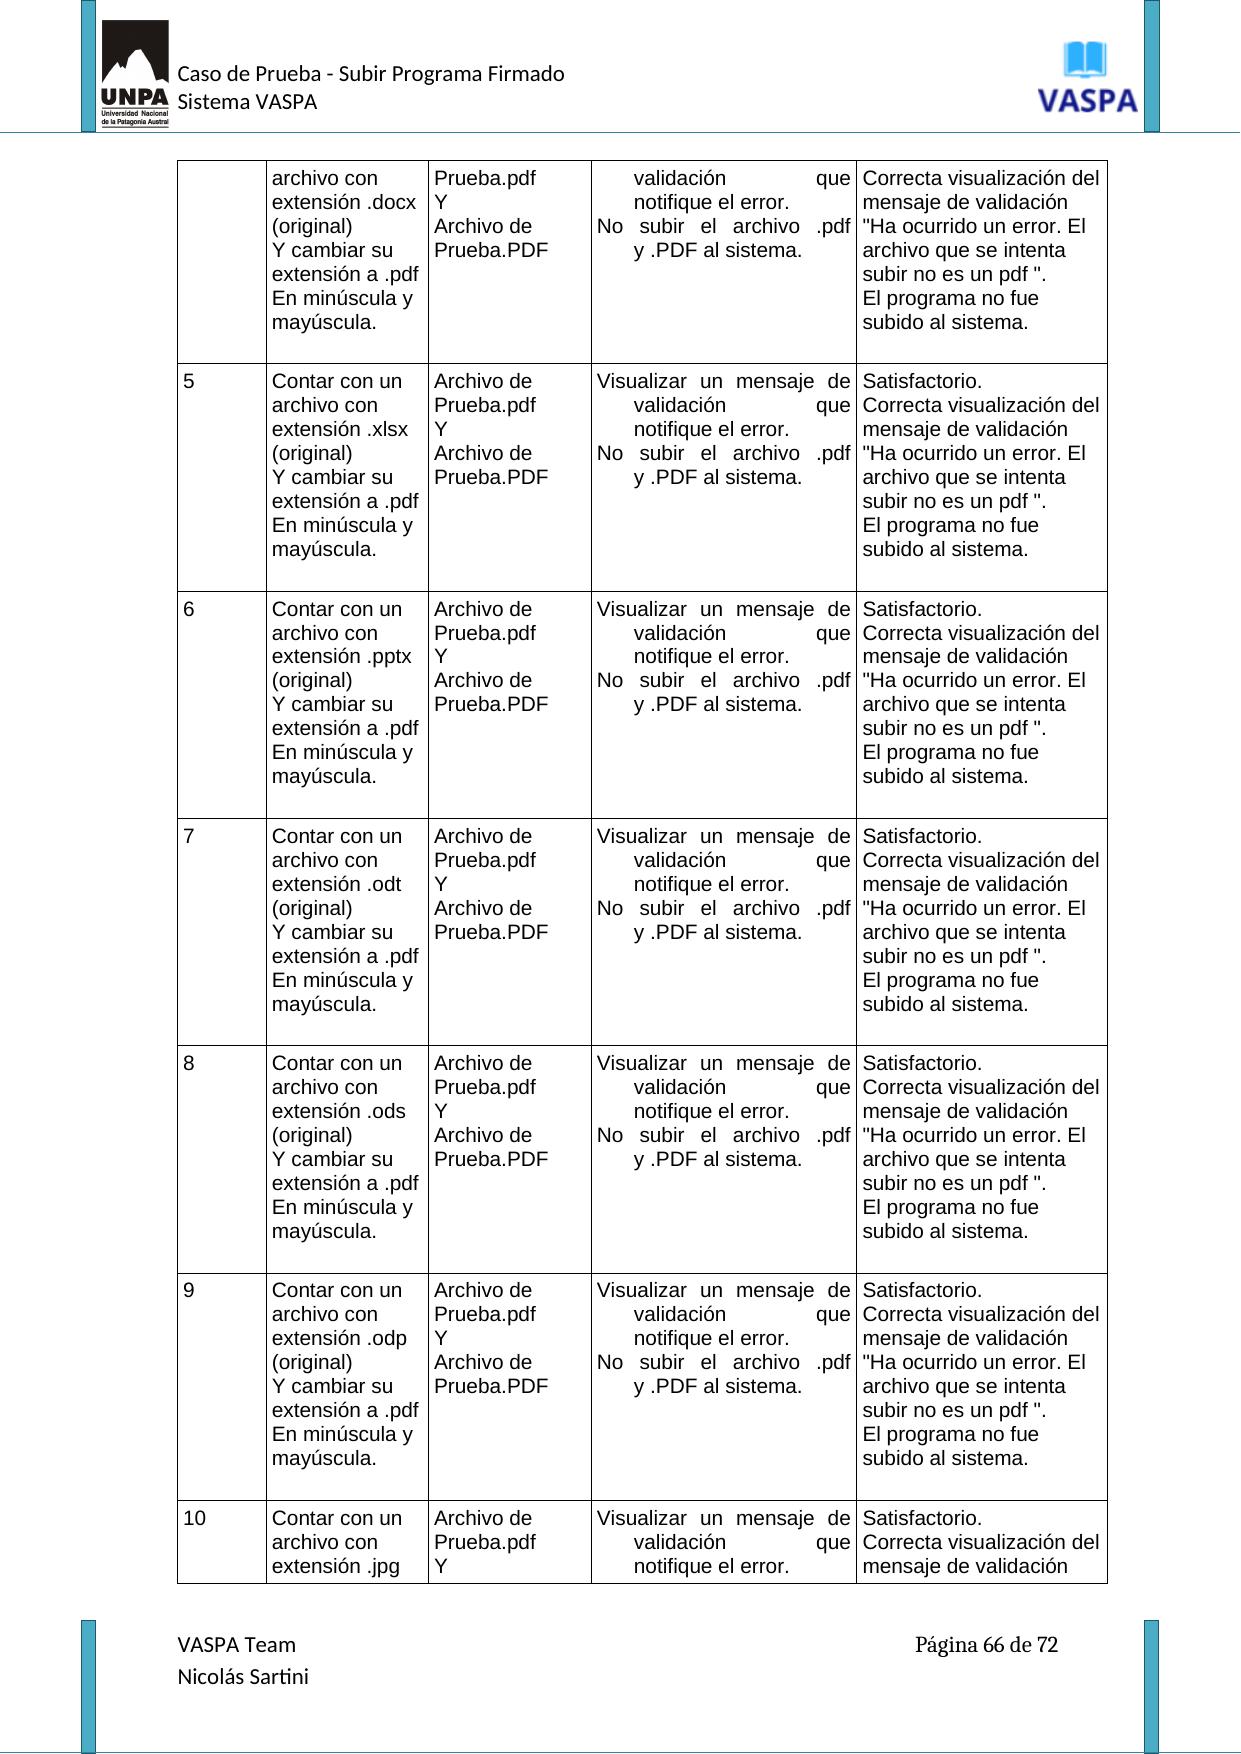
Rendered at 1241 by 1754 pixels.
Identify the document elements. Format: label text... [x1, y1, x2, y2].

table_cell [429, 161, 591, 363]
picture [1032, 21, 1143, 132]
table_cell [857, 1501, 1107, 1583]
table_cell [267, 161, 428, 363]
table_cell Visualizar un mensaje de validación que notifique el error. No subir el archivo .pdf y .PDF al sistema. [592, 1046, 856, 1272]
table_cell 7 [178, 819, 266, 1045]
table_cell Archivo de Prueba.pdf Y Archivo de Prueba.PDF [429, 819, 591, 1045]
table_cell 10 [178, 1501, 266, 1583]
table_cell Contar con un archivo con extensión .ods (original) Y cambiar su extensión a .pdf En minúscula y mayúscula. [267, 1046, 428, 1272]
table_cell Contar con un archivo con extensión .odp (original) Y cambiar su extensión a .pdf En minúscula y mayúscula. [267, 1274, 428, 1500]
picture [100, 18, 170, 129]
table_cell 9 [178, 1274, 266, 1500]
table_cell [429, 1501, 591, 1583]
table_cell Contar con un archivo con extensión .xlsx (original) Y cambiar su extensión a .pdf En minúscula y mayúscula. [267, 364, 428, 591]
table_cell Archivo de Prueba.pdf Y Archivo de Prueba.PDF [429, 592, 591, 818]
table_cell 4 [178, 161, 266, 363]
table_cell Archivo de Prueba.pdf Y Archivo de Prueba.PDF [429, 1046, 591, 1272]
table_cell 8 [178, 1046, 266, 1272]
table_cell Archivo de Prueba.pdf Y Archivo de Prueba.PDF [429, 1274, 591, 1500]
table_cell 5 [178, 364, 266, 591]
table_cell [592, 161, 856, 363]
table_cell Visualizar un mensaje de validación que notifique el error. No subir el archivo .pdf y .PDF al sistema. [592, 364, 856, 591]
table_cell 6 [178, 592, 266, 818]
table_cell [592, 1501, 856, 1583]
table_cell Visualizar un mensaje de validación que notifique el error. No subir el archivo .pdf y .PDF al sistema. [592, 819, 856, 1045]
table_cell Archivo de Prueba.pdf Y Archivo de Prueba.PDF [429, 364, 591, 591]
table_cell Contar con un archivo con extensión .odt (original) Y cambiar su extensión a .pdf En minúscula y mayúscula. [267, 819, 428, 1045]
table_cell Visualizar un mensaje de validación que notifique el error. No subir el archivo .pdf y .PDF al sistema. [592, 592, 856, 818]
table_cell Contar con un archivo con extensión .pptx (original) Y cambiar su extensión a .pdf En minúscula y mayúscula. [267, 592, 428, 818]
table_cell Visualizar un mensaje de validación que notifique el error. No subir el archivo .pdf y .PDF al sistema. [592, 1274, 856, 1500]
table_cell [857, 161, 1107, 363]
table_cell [267, 1501, 428, 1583]
